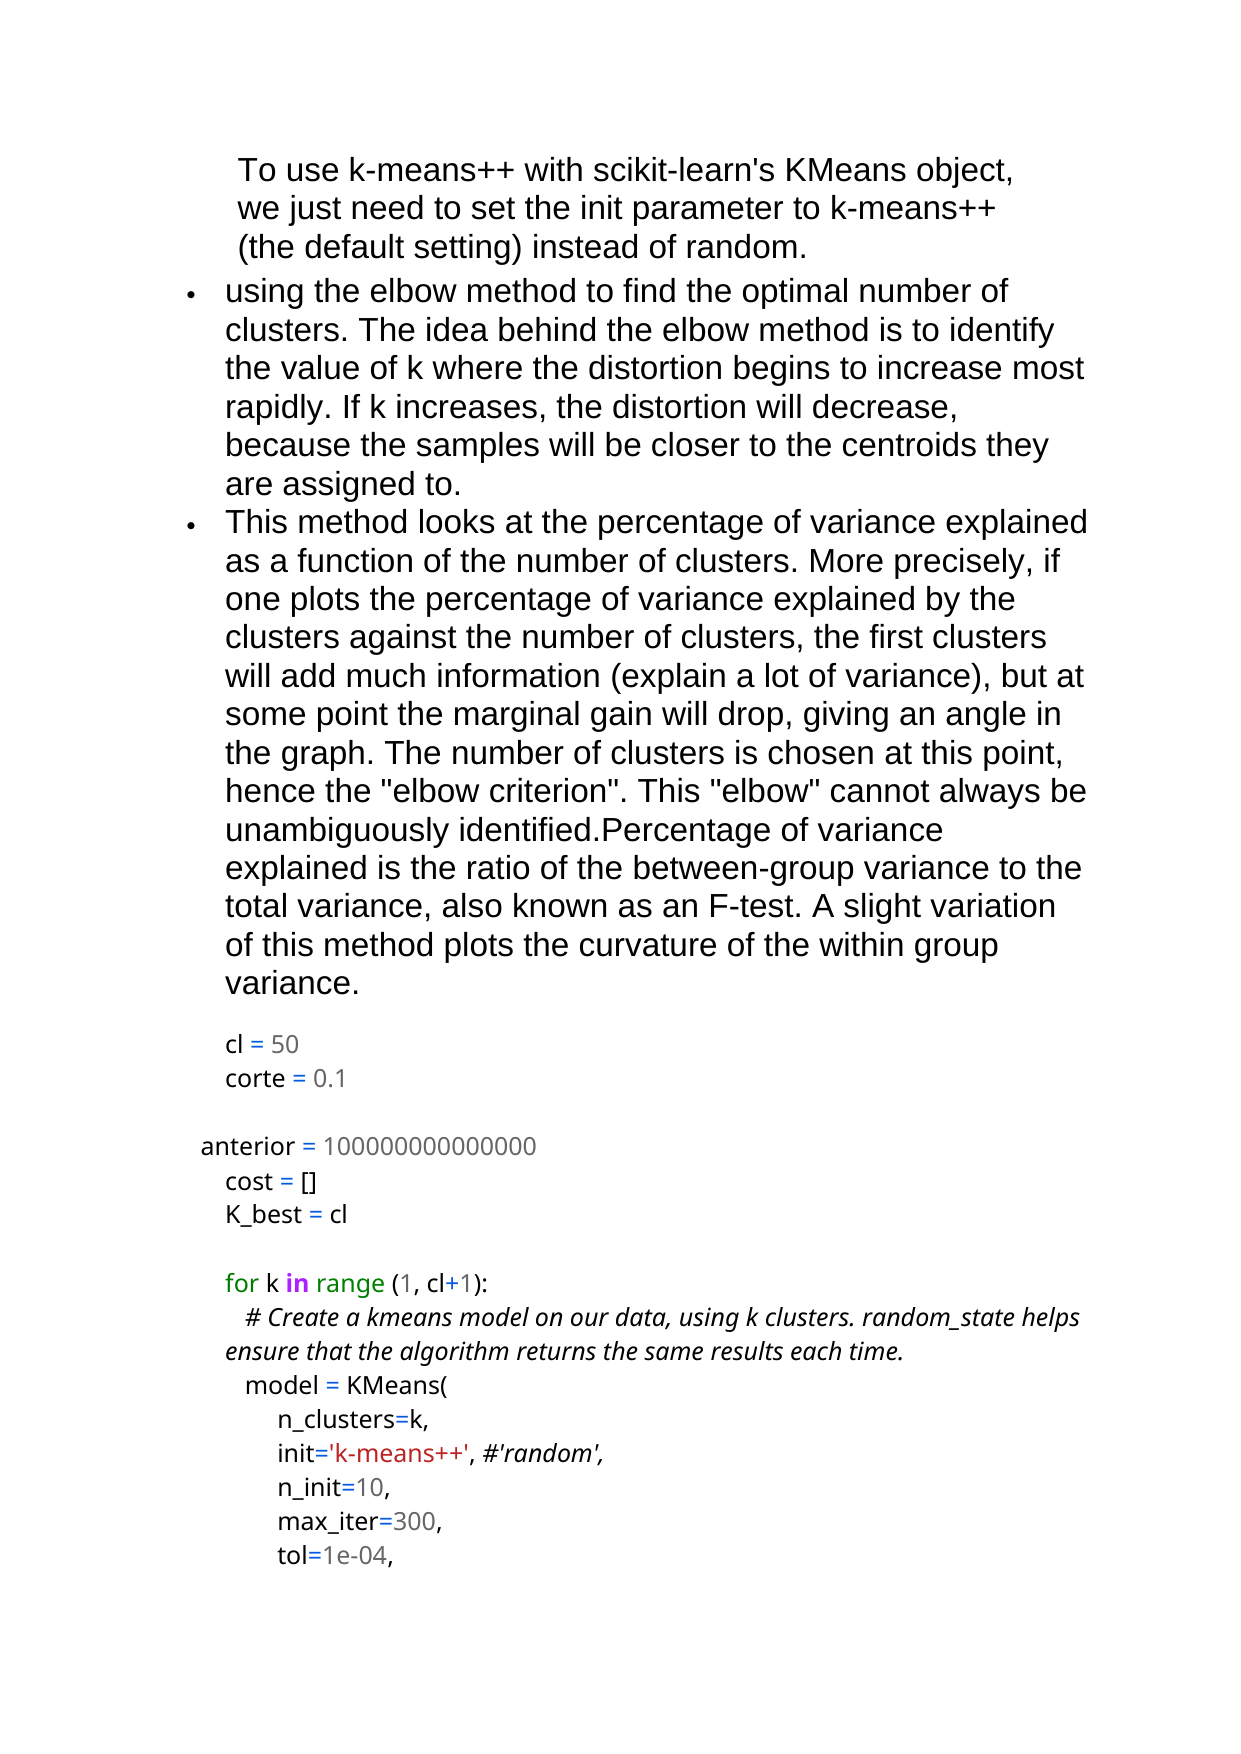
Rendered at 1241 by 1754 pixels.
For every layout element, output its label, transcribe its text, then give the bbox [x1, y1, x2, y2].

list using the elbow method to find the optimal number of clusters. The idea behind the elbow method is to identify the value of k where the distortion begins to increase most rapidly. If k increases, the distortion will decrease, because the samples will be closer to the centroids they are assigned to. [187, 272, 1090, 502]
text for k in range (1, cl+1): [225, 1265, 1090, 1299]
text cl = 50 [225, 1027, 1090, 1061]
text tol=1e-04, [225, 1538, 1090, 1572]
text K_best = cl [225, 1197, 1090, 1231]
text n_clusters=k, [225, 1402, 1090, 1436]
text cost = [] [225, 1163, 1090, 1197]
list This method looks at the percentage of variance explained as a function of the number of clusters. More precisely, if one plots the percentage of variance explained by the clusters against the number of clusters, the first clusters will add much information (explain a lot of variance), but at some point the marginal gain will drop, giving an angle in the graph. The number of clusters is chosen at this point, hence the "elbow criterion". This "elbow" cannot always be unambiguously identified.Percentage of variance explained is the ratio of the between-group variance to the total variance, also known as an F-test. A slight variation of this method plots the curvature of the within group variance. [187, 502, 1090, 1002]
text anterior = 100000000000000 [187, 1129, 1090, 1163]
text To use k-means++ with scikit-learn's KMeans object, we just need to set the init parameter to k-means++ (the default setting) instead of random. [237, 150, 1040, 265]
text # Create a kmeans model on our data, using k clusters. random_state helps ensure that the algorithm returns the same results each time. [225, 1299, 1090, 1367]
text max_iter=300, [225, 1504, 1090, 1538]
text n_init=10, [225, 1470, 1090, 1504]
text init='k-means++', #'random', [225, 1436, 1090, 1470]
text corte = 0.1 [225, 1061, 1090, 1095]
text model = KMeans( [225, 1367, 1090, 1402]
